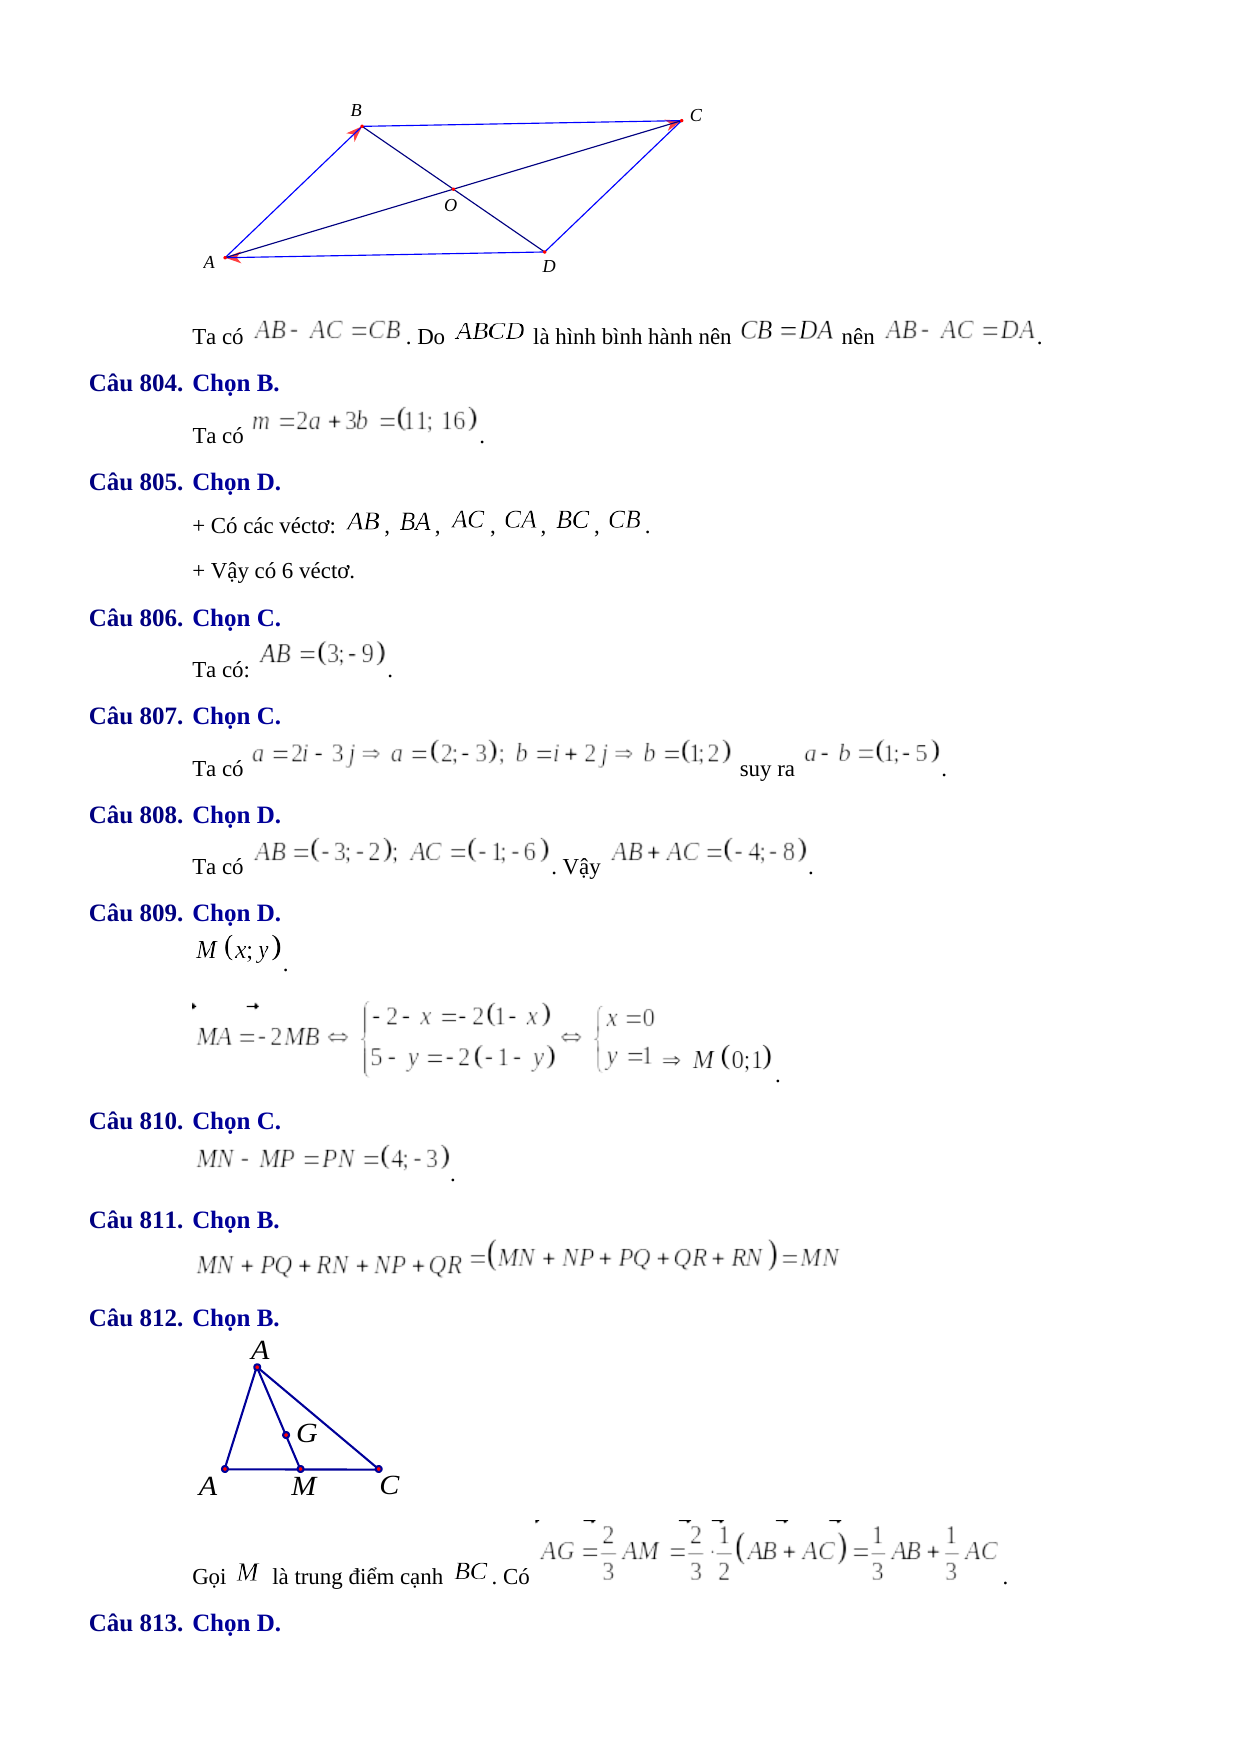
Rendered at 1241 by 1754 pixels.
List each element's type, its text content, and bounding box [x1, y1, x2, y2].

list Chọn D. [89, 898, 1152, 927]
text . [192, 995, 1152, 1088]
list Chọn B. [89, 1303, 1152, 1332]
text . [192, 1137, 1152, 1186]
list Chọn C. [89, 603, 1152, 631]
list Chọn D. [89, 800, 1152, 828]
text . [192, 929, 1152, 976]
list Chọn D. [89, 467, 1152, 496]
text + Vậy có 6 véctơ. [89, 557, 1152, 584]
text Ta có . Vậy . [192, 831, 1152, 879]
list Chọn D. [89, 1608, 1152, 1637]
text + Có các véctơ: , , , , , . [89, 498, 1152, 539]
list Chọn C. [89, 701, 1152, 730]
text Gọi là trung điểm cạnh . Có . [192, 1521, 1152, 1590]
list Chọn B. [89, 1205, 1152, 1234]
text Ta có: . [192, 634, 1152, 682]
list Chọn B. [89, 368, 1152, 397]
text Ta có . Do là hình bình hành nên nên . [192, 308, 1152, 349]
text Ta có suy ra . [192, 732, 1152, 781]
list Chọn C. [89, 1106, 1152, 1135]
text Ta có . [192, 399, 1152, 448]
